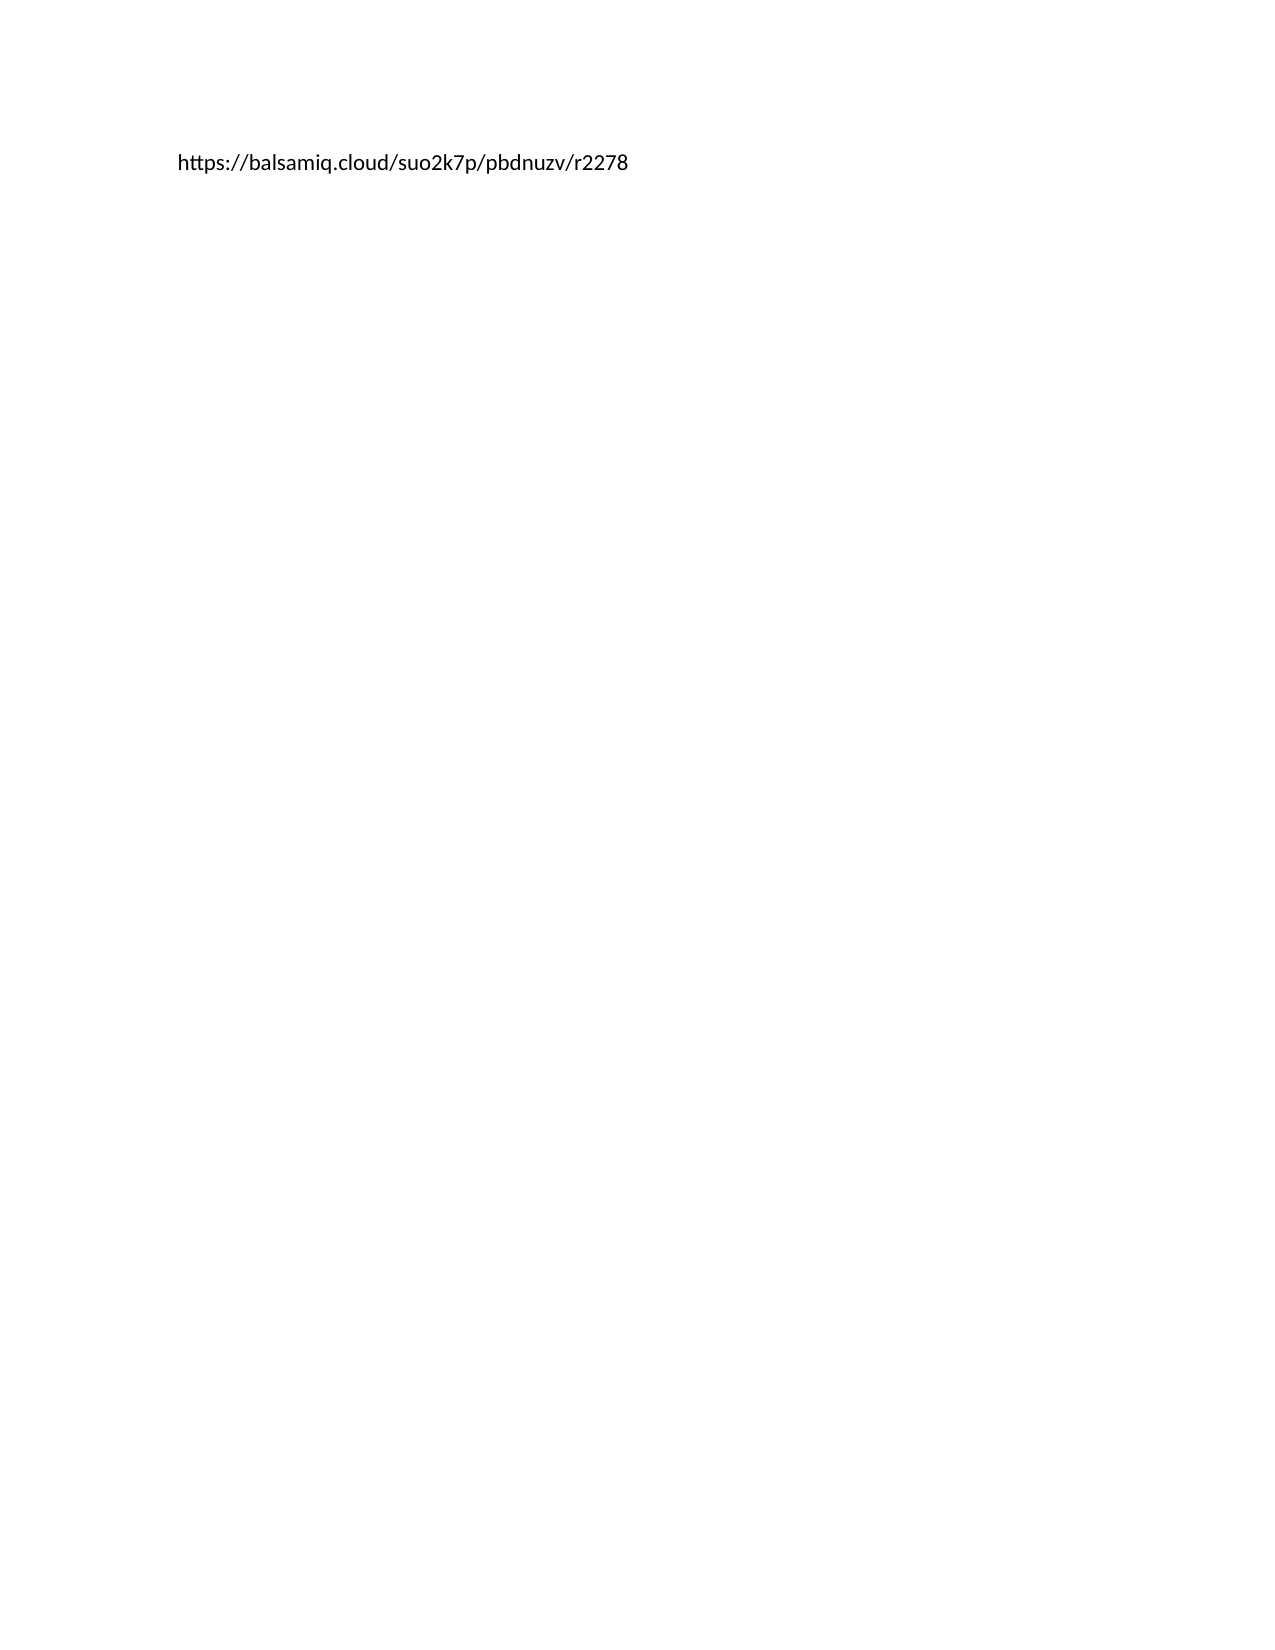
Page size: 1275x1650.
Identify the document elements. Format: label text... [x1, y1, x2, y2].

text https://balsamiq.cloud/suo2k7p/pbdnuzv/r2278 [177, 148, 1098, 176]
